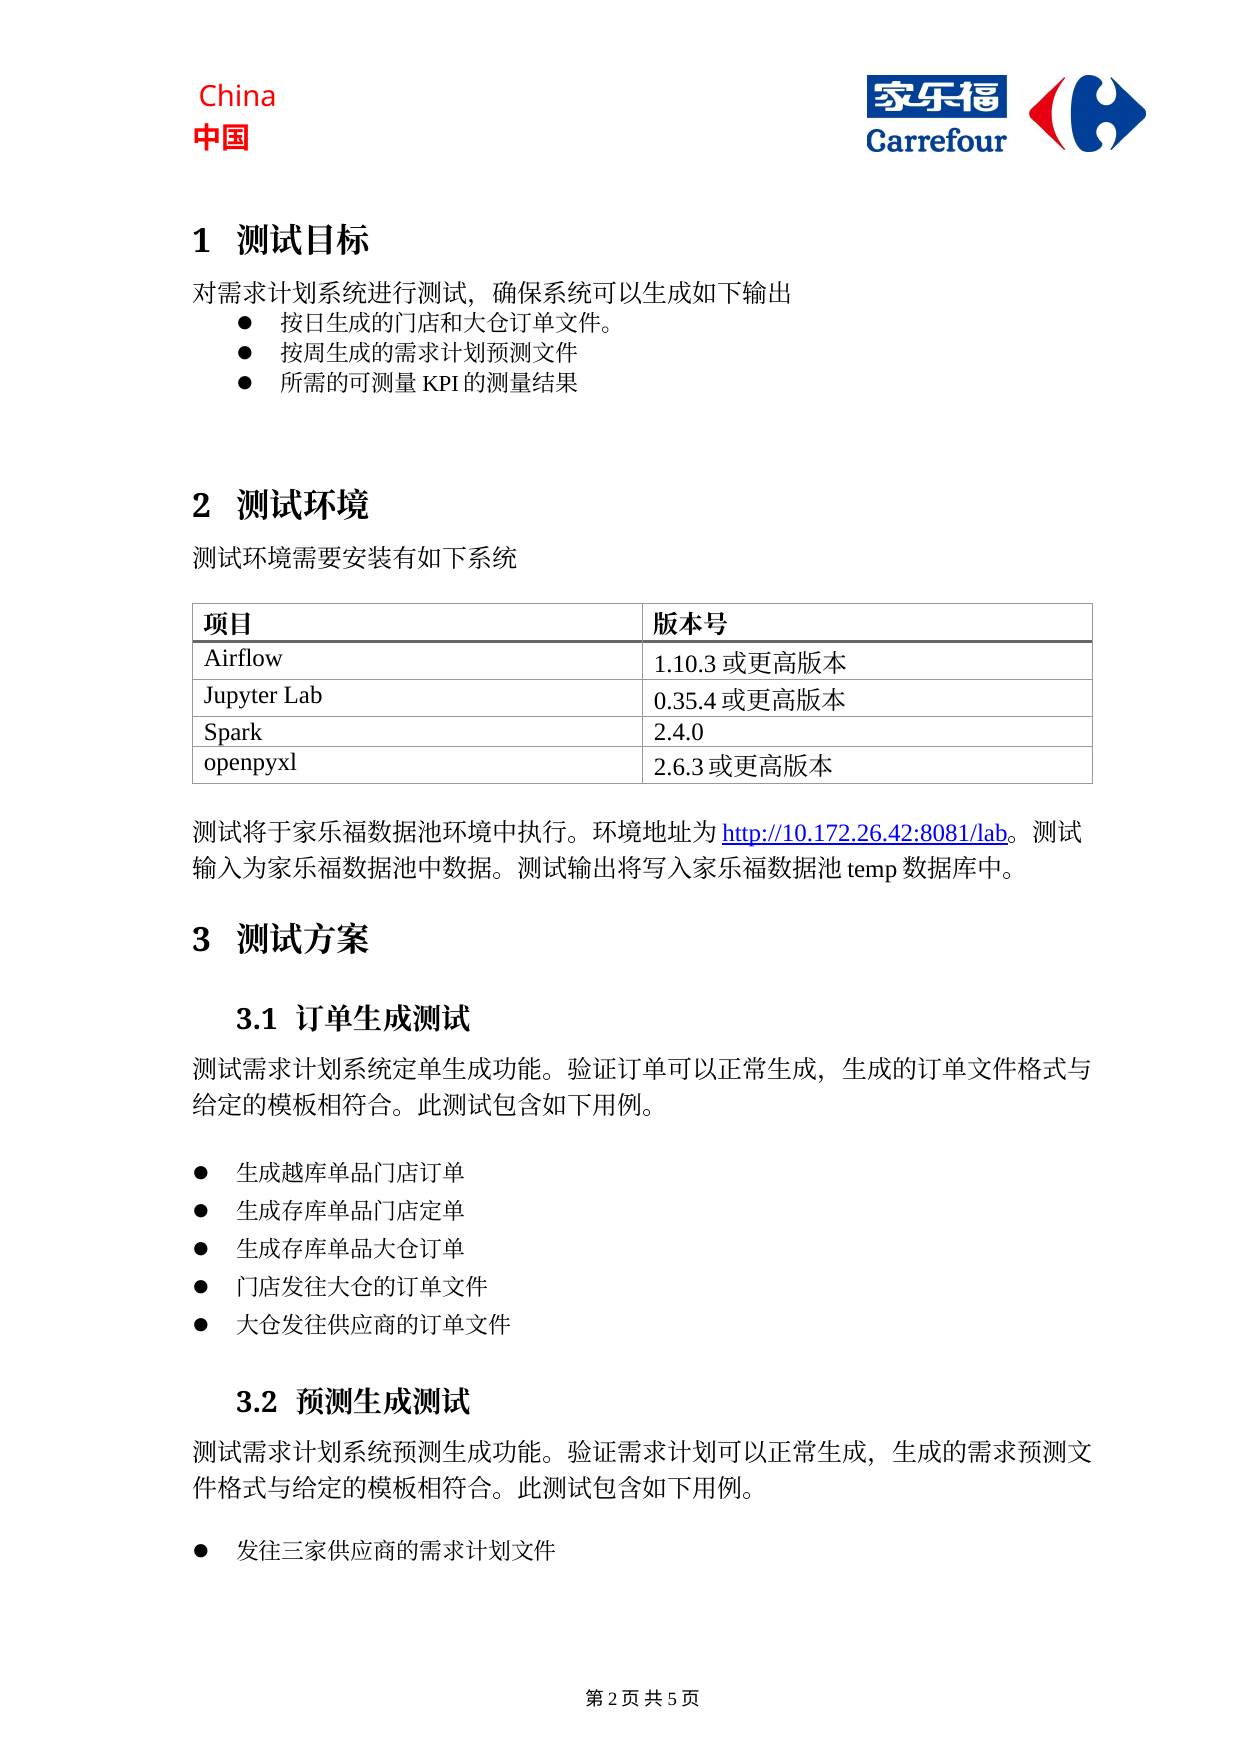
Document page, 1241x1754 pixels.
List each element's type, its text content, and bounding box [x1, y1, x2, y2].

table_cell 2.6.3或更高版本 [643, 747, 1092, 783]
table_cell openpyxl [193, 747, 642, 783]
list 大仓发往供应商的订单文件 [192, 1307, 1093, 1339]
list 生成存库单品门店定单 [192, 1193, 1093, 1226]
table_cell 2.4.0 [643, 717, 1092, 746]
table_cell Jupyter Lab [193, 680, 642, 716]
table_cell 1.10.3 或更高版本 [643, 643, 1092, 679]
list 按周生成的需求计划预测文件 [236, 340, 1093, 367]
subtitle 测试目标 [192, 214, 1093, 263]
list 所需的可测量KPI的测量结果 [236, 370, 1093, 397]
list 按日生成的门店和大仓订单文件。 [236, 310, 1093, 336]
subtitle 测试环境 [192, 479, 1093, 527]
subtitle 预测生成测试 [236, 1379, 1093, 1421]
text 测试需求计划系统预测生成功能。验证需求计划可以正常生成，生成的需求预测文件格式与给定的模板相符合。此测试包含如下用例。 [192, 1432, 1093, 1504]
table_cell 0.35.4或更高版本 [643, 680, 1092, 716]
text 测试需求计划系统定单生成功能。验证订单可以正常生成，生成的订单文件格式与给定的模板相符合。此测试包含如下用例。 [192, 1049, 1093, 1121]
table_header 版本号 [643, 604, 1092, 640]
text 测试将于家乐福数据池环境中执行。环境地址为http://10.172.26.42:8081/lab。测试输入为家乐福数据池中数据。测试输出将写入家乐福数据池temp数据库中。 [192, 813, 1093, 885]
table_cell Airflow [193, 643, 642, 679]
text 对需求计划系统进行测试，确保系统可以生成如下输出 [192, 274, 1093, 310]
list 生成越库单品门店订单 [192, 1155, 1093, 1188]
list 门店发往大仓的订单文件 [192, 1269, 1093, 1302]
list 生成存库单品大仓订单 [192, 1231, 1093, 1264]
text 测试环境需要安装有如下系统 [192, 538, 1093, 574]
subtitle 测试方案 [192, 913, 1093, 962]
table_cell Spark [193, 717, 642, 746]
table_header 项目 [193, 604, 642, 640]
picture [867, 75, 1146, 152]
subtitle 订单生成测试 [236, 996, 1093, 1038]
list 发往三家供应商的需求计划文件 [192, 1533, 1093, 1566]
